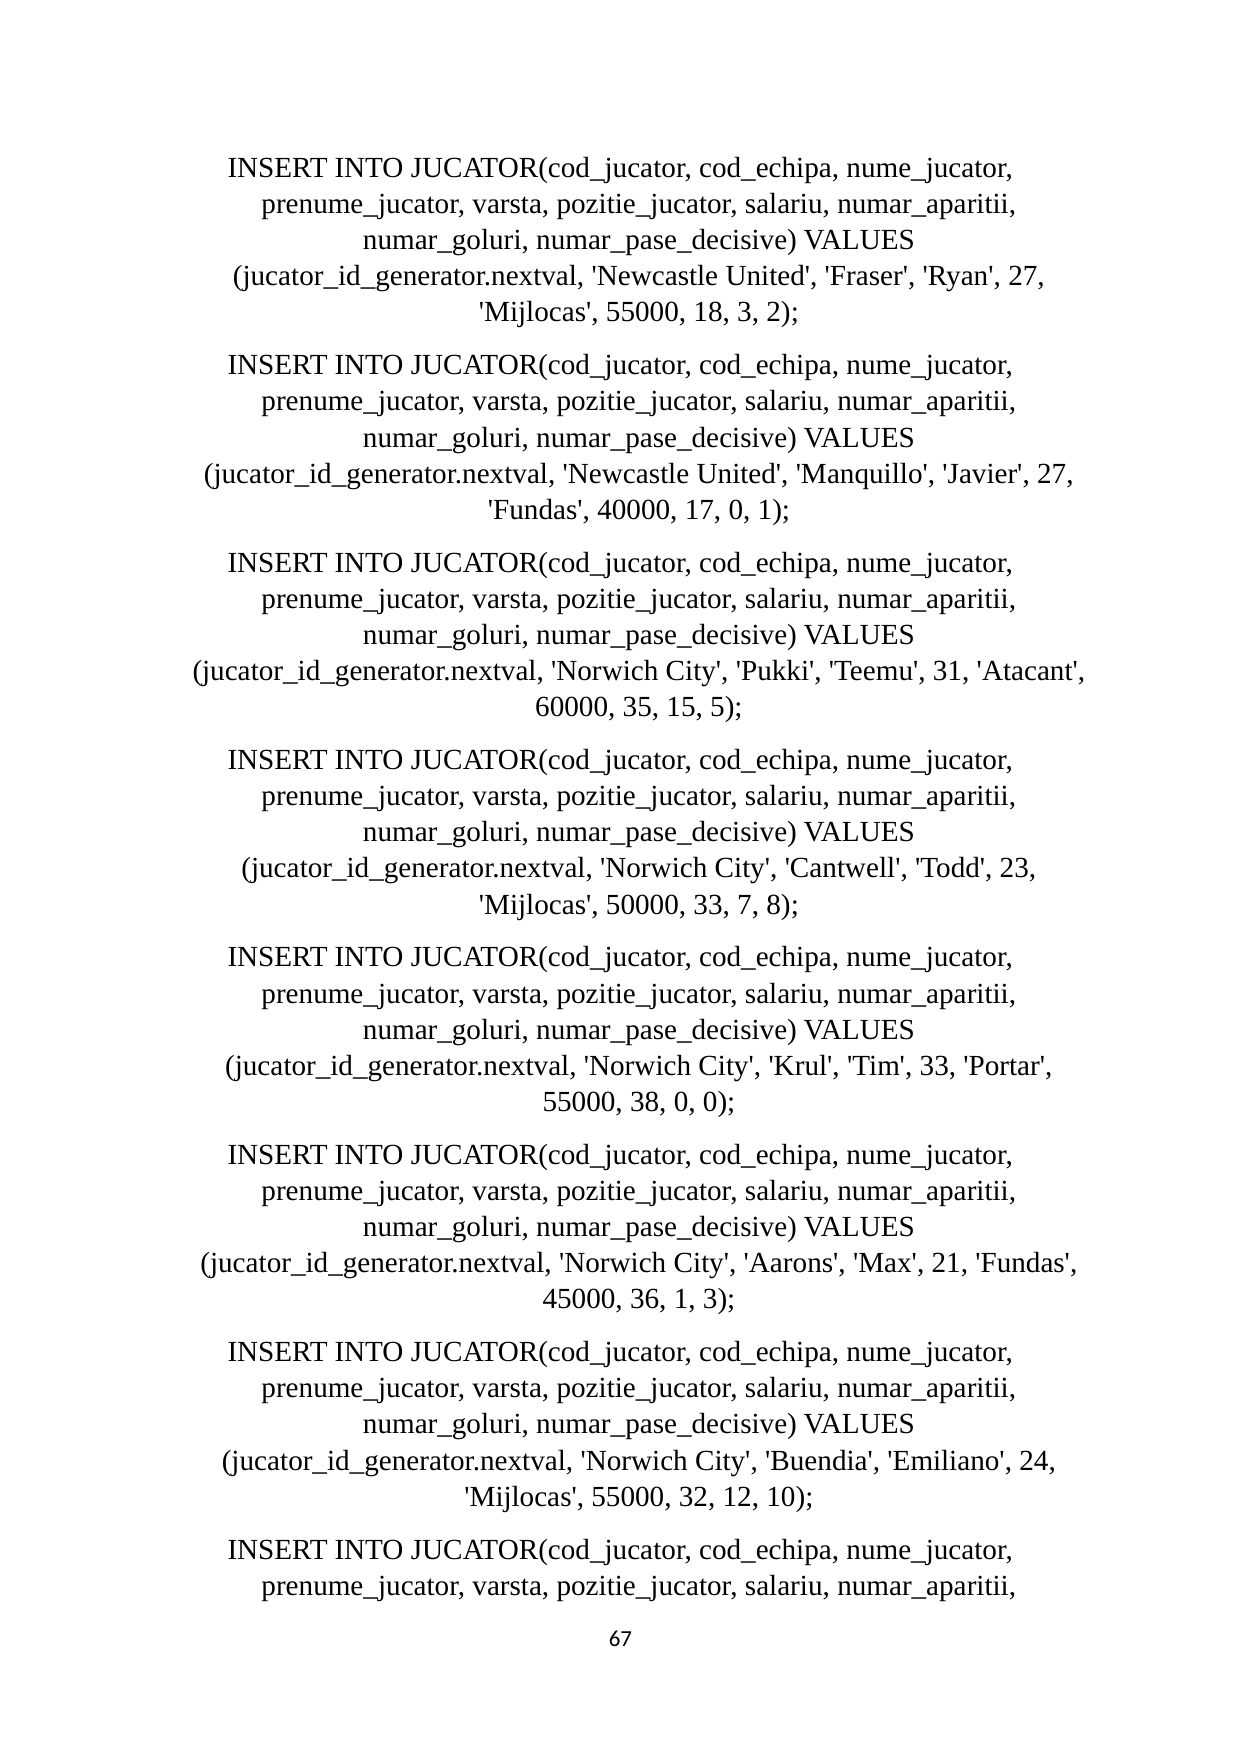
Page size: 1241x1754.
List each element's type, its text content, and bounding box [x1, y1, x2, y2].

text INSERT INTO JUCATOR(cod_jucator, cod_echipa, nume_jucator, prenume_jucator, varsta, pozitie_jucator, salariu, numar_aparitii, numar_goluri, numar_pase_decisive) VALUES (jucator_id_generator.nextval, 'Newcastle United', 'Manquillo', 'Javier', 27, 'Fundas', 40000, 17, 0, 1); [150, 347, 1090, 526]
text INSERT INTO JUCATOR(cod_jucator, cod_echipa, nume_jucator, prenume_jucator, varsta, pozitie_jucator, salariu, numar_aparitii, numar_goluri, numar_pase_decisive) VALUES (jucator_id_generator.nextval, 'Norwich City', 'Pukki', 'Teemu', 31, 'Atacant', 60000, 35, 15, 5); [150, 545, 1090, 723]
text INSERT INTO JUCATOR(cod_jucator, cod_echipa, nume_jucator, prenume_jucator, varsta, pozitie_jucator, salariu, numar_aparitii, numar_goluri, numar_pase_decisive) VALUES (jucator_id_generator.nextval, 'Norwich City', 'Buendia', 'Emiliano', 24, 'Mijlocas', 55000, 32, 12, 10); [150, 1334, 1090, 1512]
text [150, 1532, 1090, 1601]
text INSERT INTO JUCATOR(cod_jucator, cod_echipa, nume_jucator, prenume_jucator, varsta, pozitie_jucator, salariu, numar_aparitii, numar_goluri, numar_pase_decisive) VALUES (jucator_id_generator.nextval, 'Norwich City', 'Aarons', 'Max', 21, 'Fundas', 45000, 36, 1, 3); [150, 1137, 1090, 1315]
text INSERT INTO JUCATOR(cod_jucator, cod_echipa, nume_jucator, prenume_jucator, varsta, pozitie_jucator, salariu, numar_aparitii, numar_goluri, numar_pase_decisive) VALUES (jucator_id_generator.nextval, 'Newcastle United', 'Fraser', 'Ryan', 27, 'Mijlocas', 55000, 18, 3, 2); [150, 150, 1090, 328]
text INSERT INTO JUCATOR(cod_jucator, cod_echipa, nume_jucator, prenume_jucator, varsta, pozitie_jucator, salariu, numar_aparitii, numar_goluri, numar_pase_decisive) VALUES (jucator_id_generator.nextval, 'Norwich City', 'Krul', 'Tim', 33, 'Portar', 55000, 38, 0, 0); [150, 939, 1090, 1118]
text INSERT INTO JUCATOR(cod_jucator, cod_echipa, nume_jucator, prenume_jucator, varsta, pozitie_jucator, salariu, numar_aparitii, numar_goluri, numar_pase_decisive) VALUES (jucator_id_generator.nextval, 'Norwich City', 'Cantwell', 'Todd', 23, 'Mijlocas', 50000, 33, 7, 8); [150, 742, 1090, 920]
